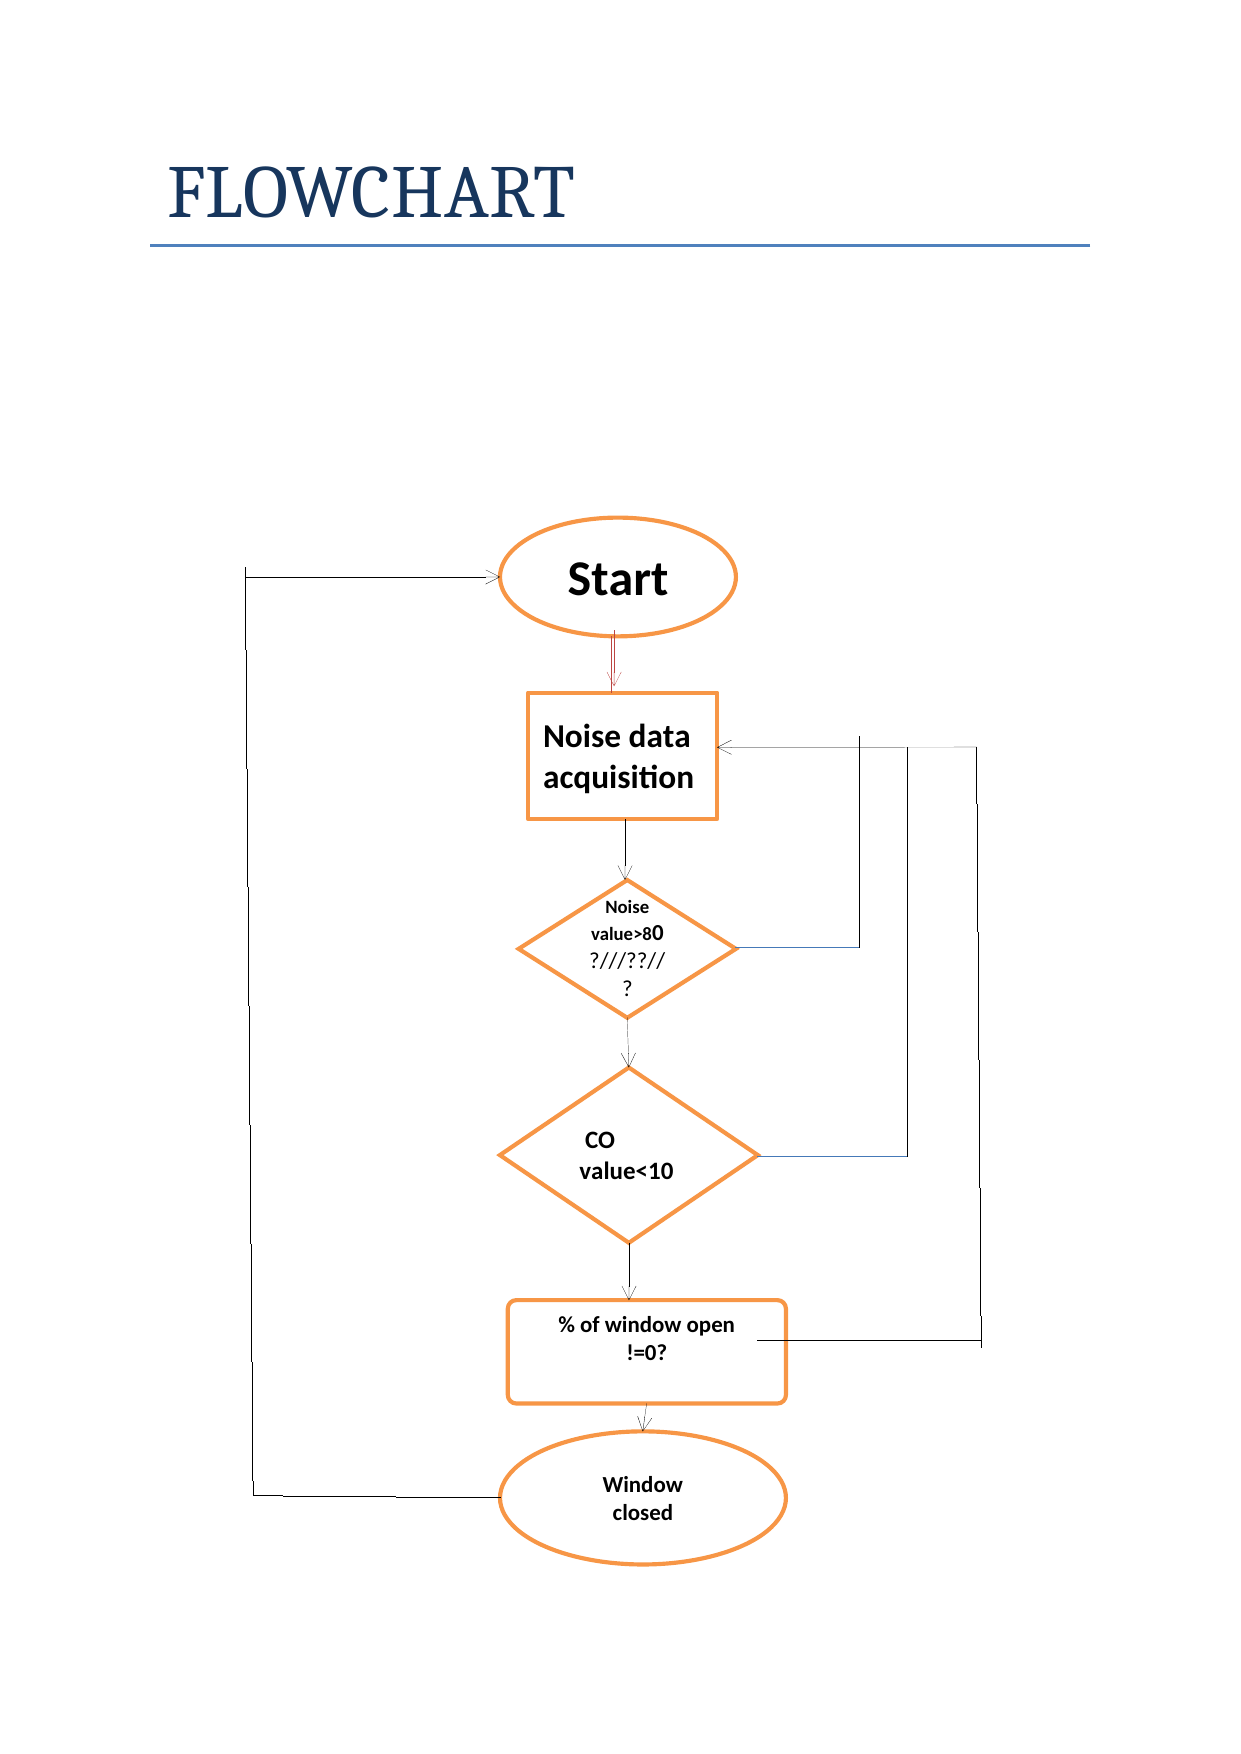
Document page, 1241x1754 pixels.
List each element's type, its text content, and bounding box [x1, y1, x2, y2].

title FLOWCHART [150, 150, 1090, 244]
